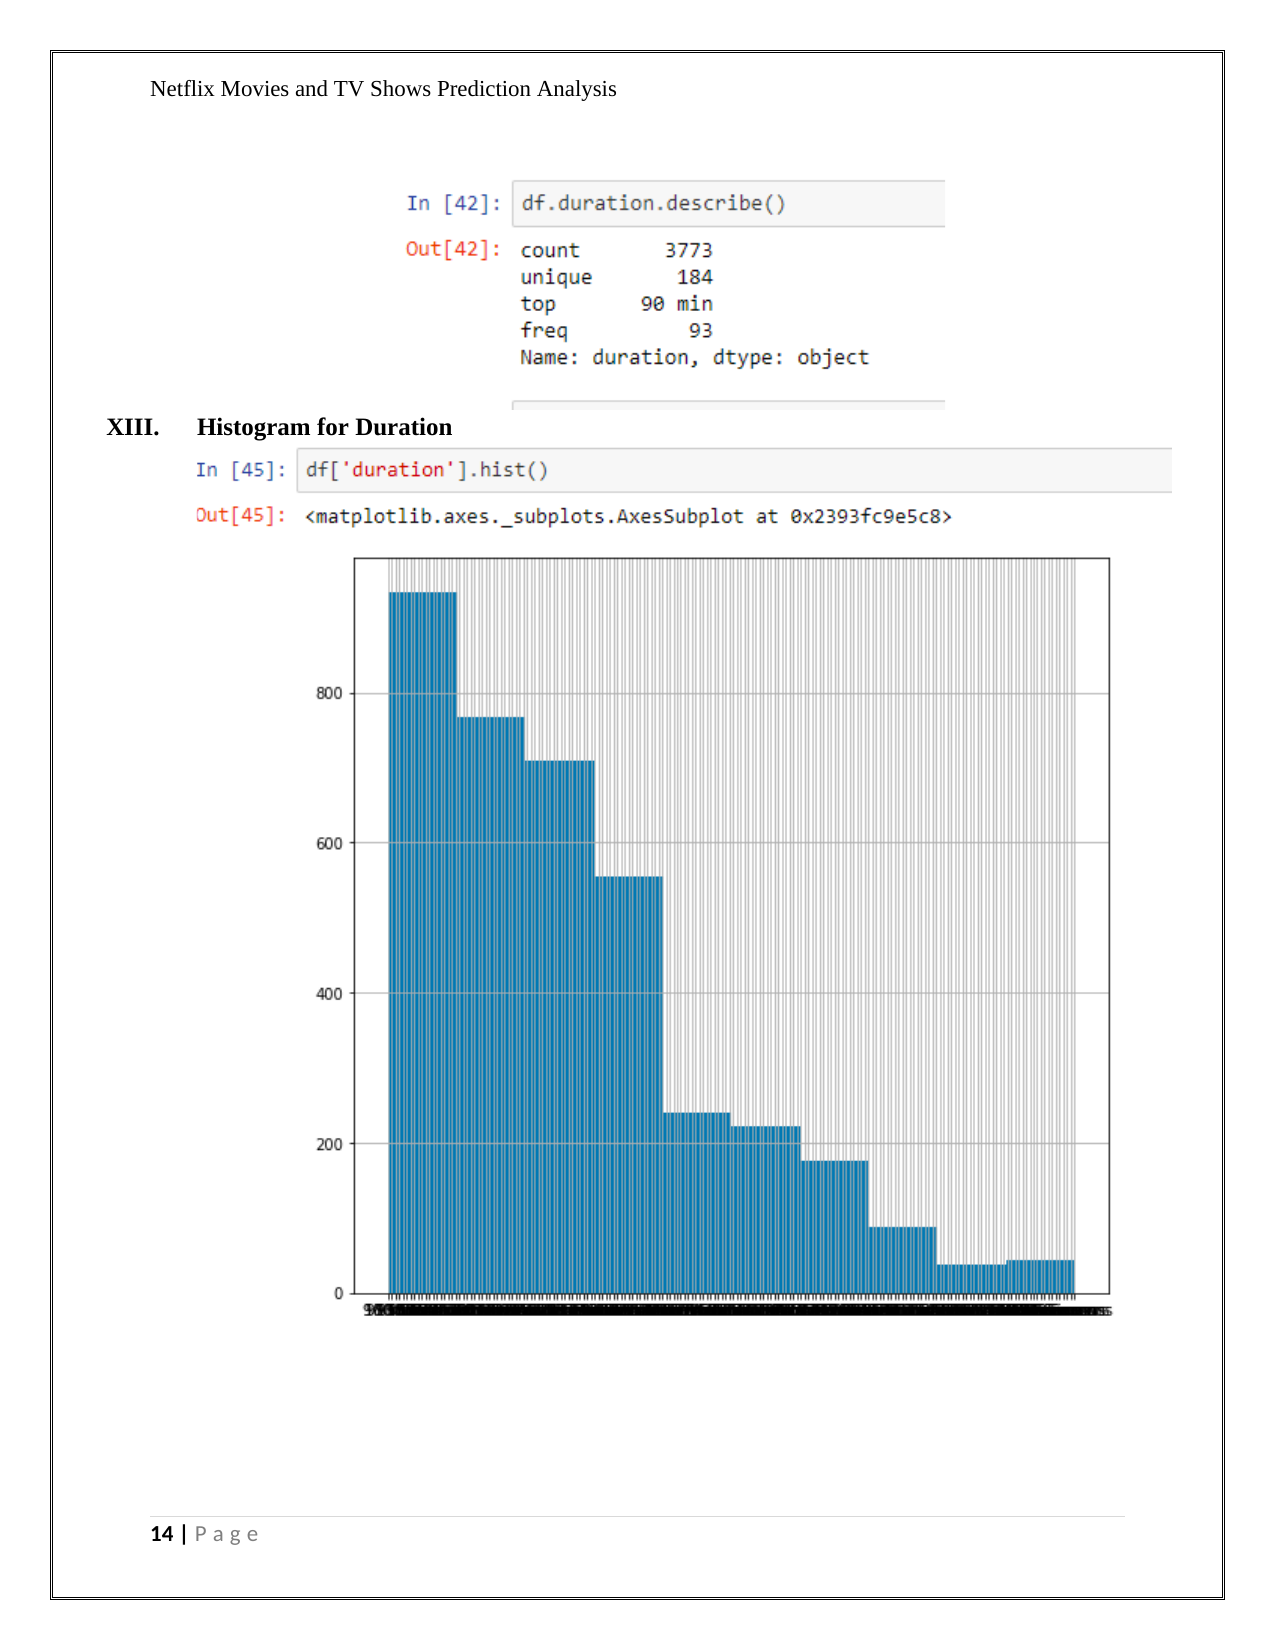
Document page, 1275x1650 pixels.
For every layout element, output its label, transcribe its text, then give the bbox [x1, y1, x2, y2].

picture [196, 442, 1172, 1325]
picture [376, 150, 946, 410]
list Histogram for Duration [159, 412, 1125, 440]
